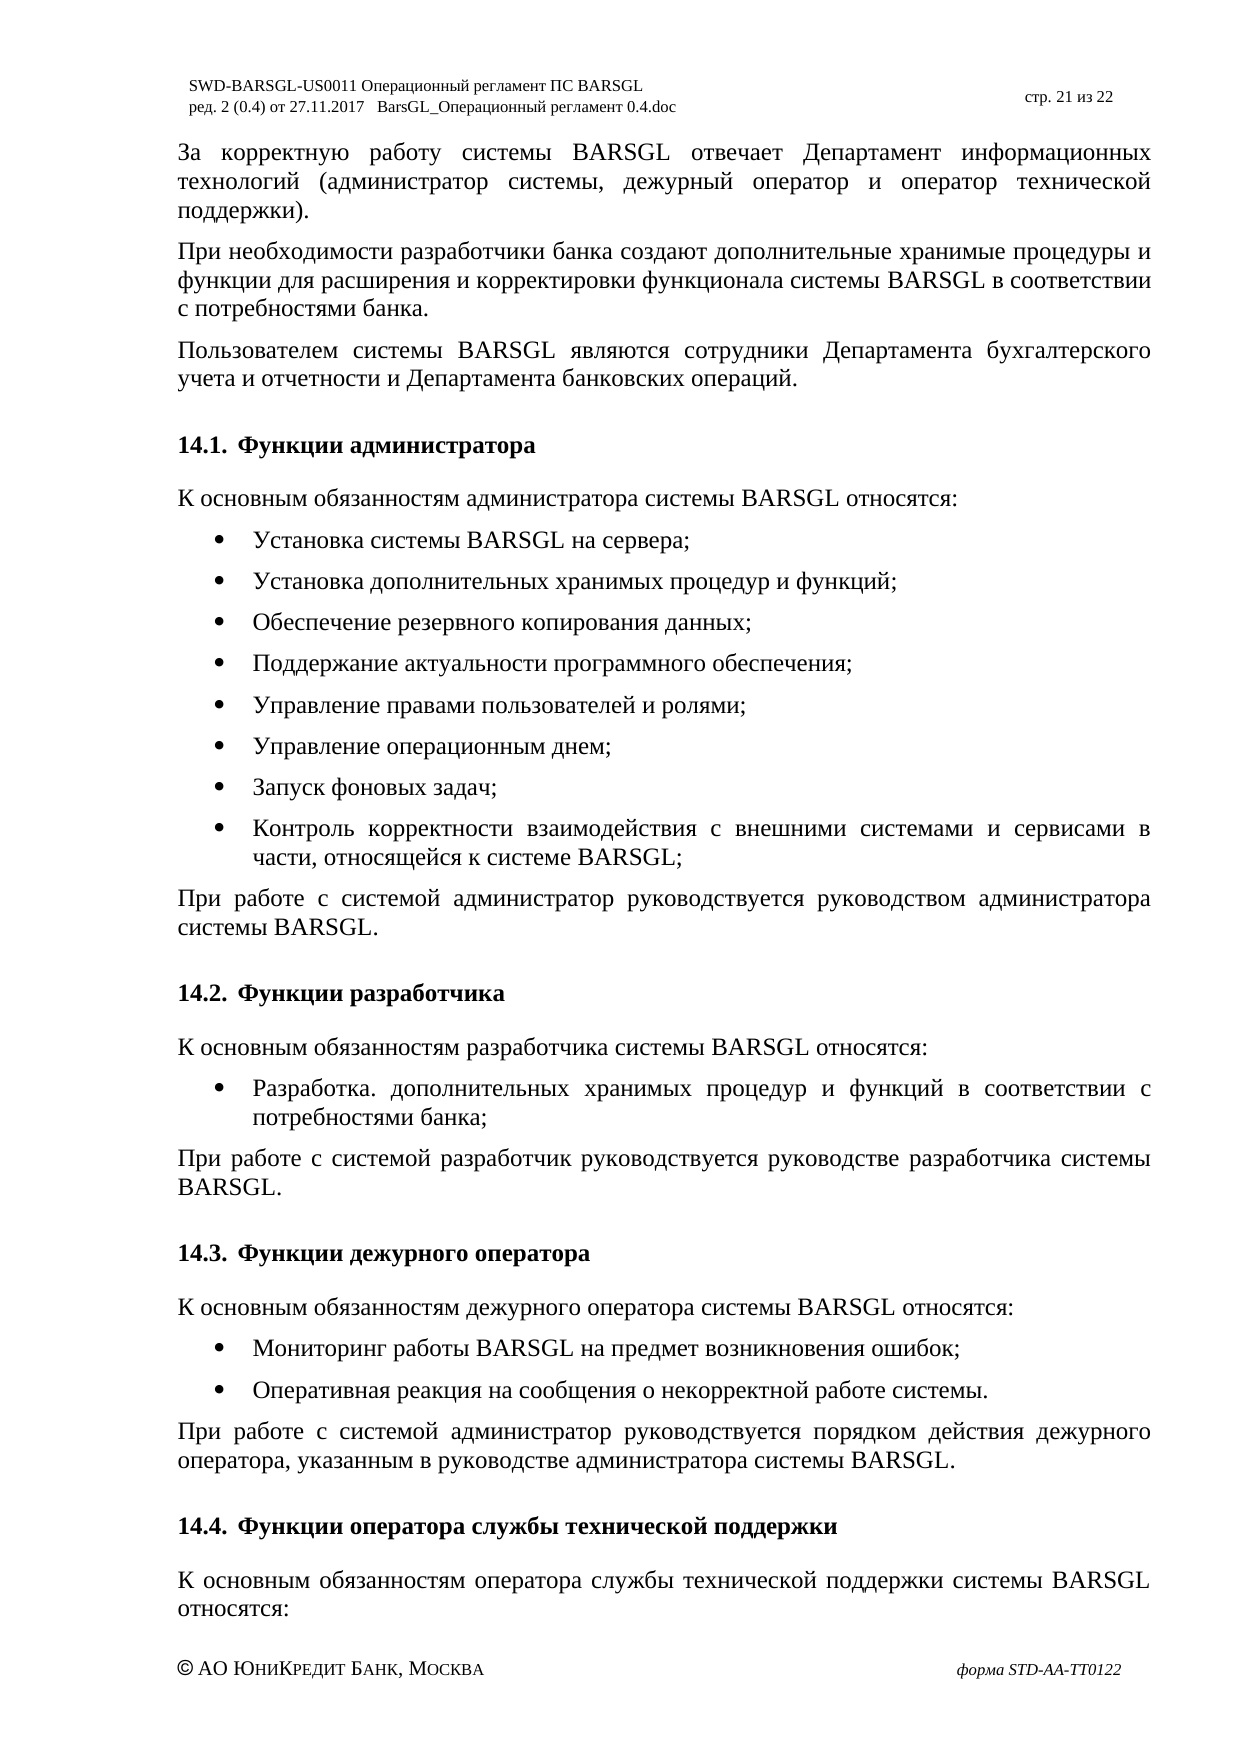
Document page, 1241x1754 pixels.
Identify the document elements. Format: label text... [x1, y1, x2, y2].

list Запуск фоновых задач; [215, 772, 1152, 801]
list К основным обязанностям оператора службы технической поддержки системы BARSGL относятся: [177, 1565, 1152, 1622]
list Поддержание актуальности программного обеспечения; [215, 648, 1152, 677]
list Мониторинг работы BARSGL на предмет возникновения ошибок; [215, 1333, 1152, 1362]
text При работе с системой администратор руководствуется руководством администратора системы BARSGL. [177, 883, 1152, 941]
subtitle Функции администратора [177, 430, 1152, 458]
list Оперативная реакция на сообщения о некорректной работе системы. [215, 1375, 1152, 1403]
list Разработка. дополнительных хранимых процедур и функций в соответствии с потребностями банка; [215, 1073, 1152, 1131]
text При работе с системой разработчик руководствуется руководстве разработчика системы BARSGL. [177, 1143, 1152, 1201]
list К основным обязанностям разработчика системы BARSGL относятся: [177, 1032, 1152, 1061]
list К основным обязанностям администратора системы BARSGL относятся: [177, 483, 1152, 512]
subtitle Функции оператора службы технической поддержки [177, 1511, 1152, 1540]
text При необходимости разработчики банка создают дополнительные хранимые процедуры и функции для расширения и корректировки функционала системы BARSGL в соответствии с потребностями банка. [177, 236, 1152, 322]
text За корректную работу системы BARSGL отвечает Департамент информационных технологий (администратор системы, дежурный оператор и оператор технической поддержки). [177, 137, 1152, 223]
list Управление правами пользователей и ролями; [215, 690, 1152, 718]
subtitle Функции разработчика [177, 978, 1152, 1007]
list Управление операционным днем; [215, 731, 1152, 760]
list Контроль корректности взаимодействия с внешними системами и сервисами в части, относящейся к системе BARSGL; [215, 813, 1152, 871]
text При работе с системой администратор руководствуется порядком действия дежурного оператора, указанным в руководстве администратора системы BARSGL. [177, 1416, 1152, 1473]
text Пользователем системы BARSGL являются сотрудники Департамента бухгалтерского учета и отчетности и Департамента банковских операций. [177, 335, 1152, 392]
subtitle Функции дежурного оператора [177, 1238, 1152, 1267]
list К основным обязанностям дежурного оператора системы BARSGL относятся: [177, 1292, 1152, 1321]
list Обеспечение резервного копирования данных; [215, 607, 1152, 636]
list Установка дополнительных хранимых процедур и функций; [215, 566, 1152, 595]
list Установка системы BARSGL на сервера; [215, 525, 1152, 553]
